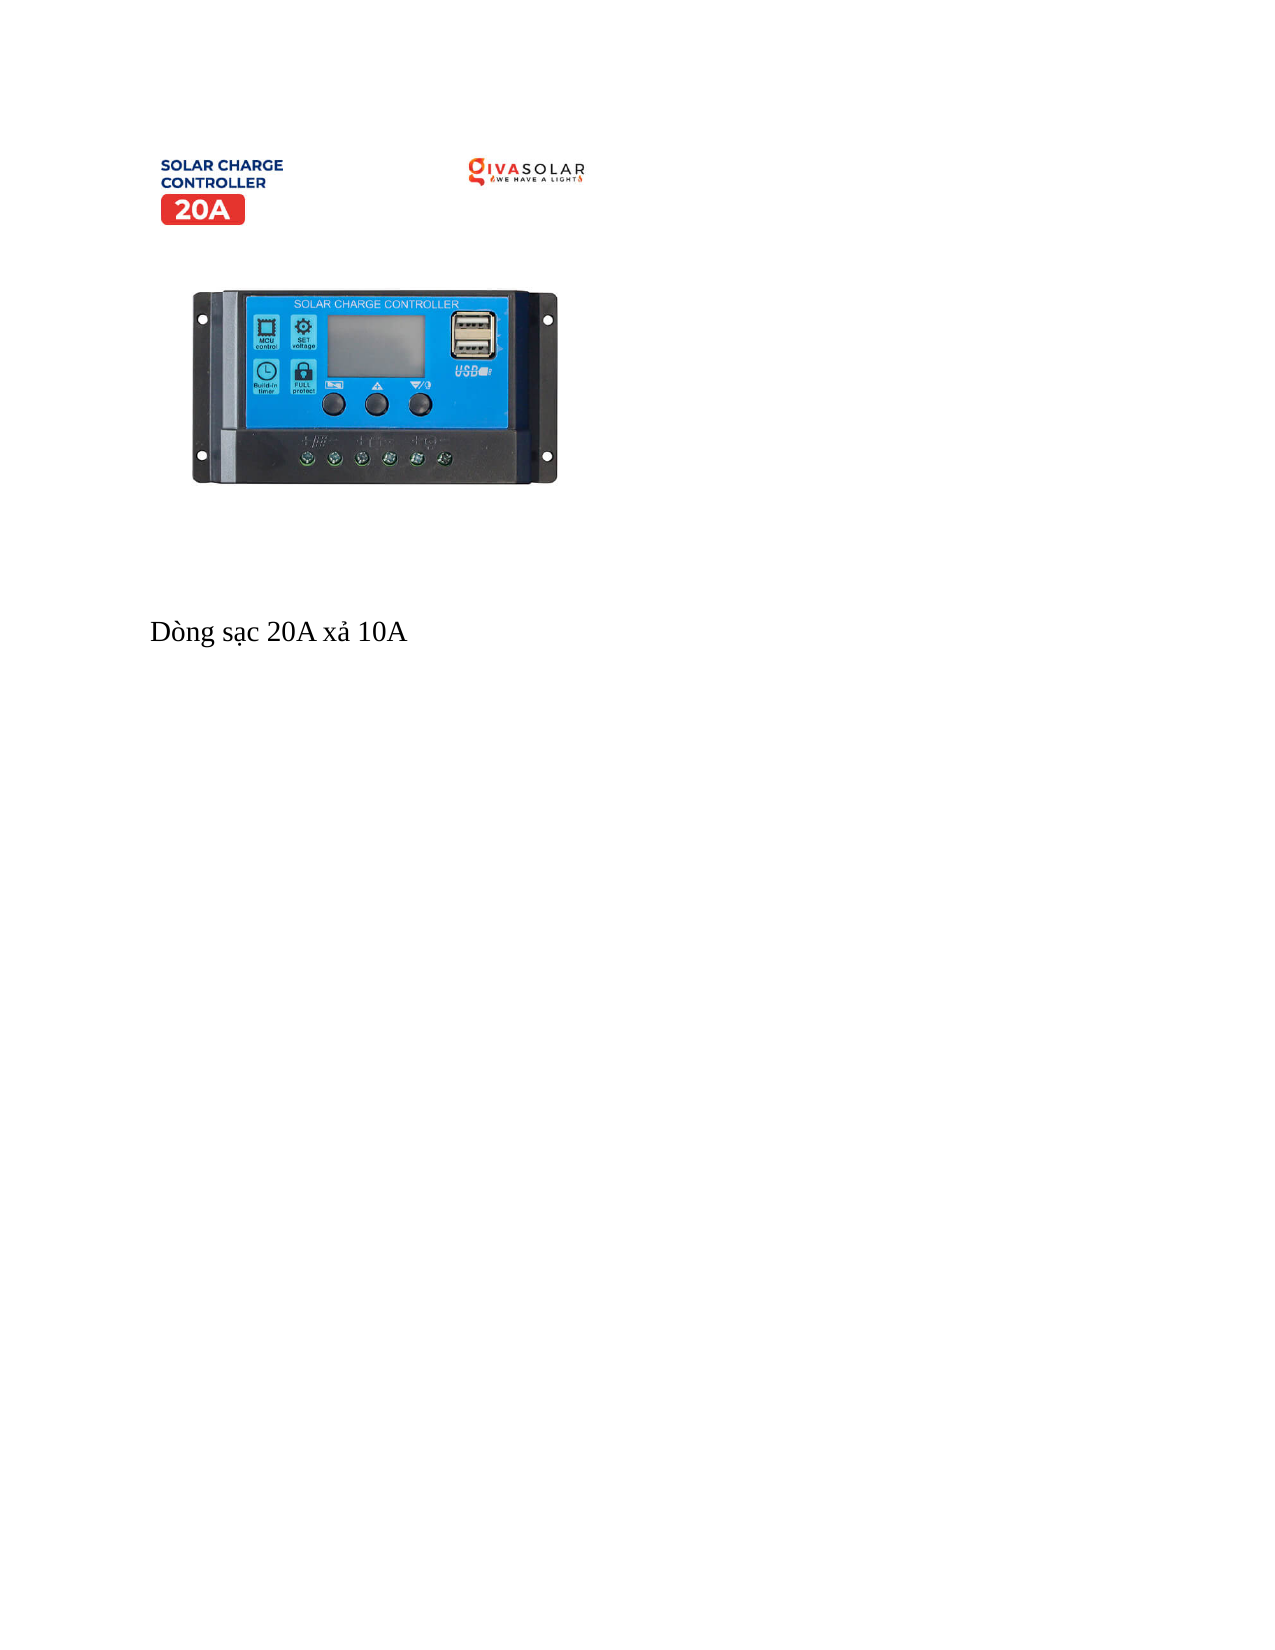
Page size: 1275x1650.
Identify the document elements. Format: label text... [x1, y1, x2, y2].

text Dòng sạc 20A xả 10A [150, 614, 1125, 647]
picture [150, 150, 595, 595]
